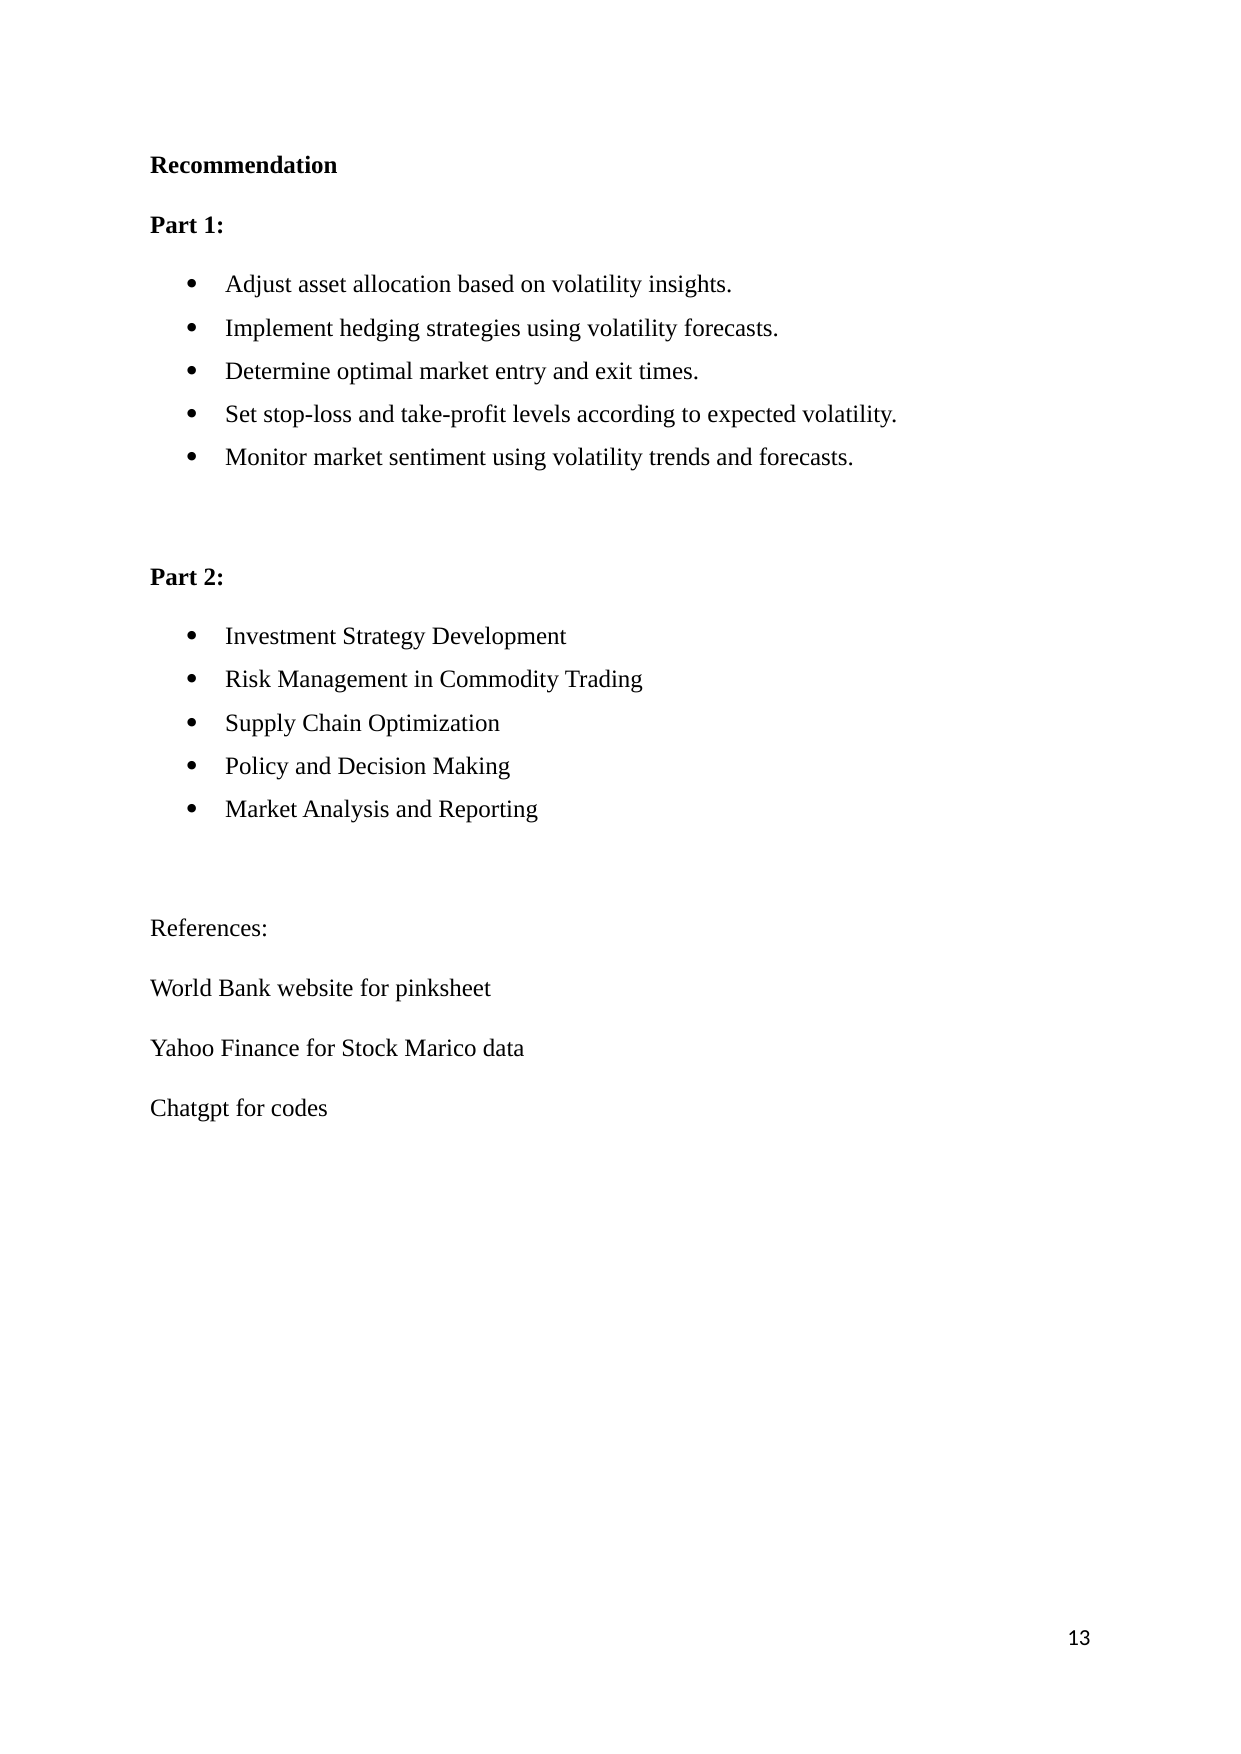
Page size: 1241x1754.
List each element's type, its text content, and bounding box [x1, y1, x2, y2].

list Implement hedging strategies using volatility forecasts. [187, 313, 1090, 341]
text References: [150, 913, 1090, 942]
text Recommendation [150, 150, 1090, 179]
text Part 2: [150, 562, 1090, 590]
list Monitor market sentiment using volatility trends and forecasts. [187, 442, 1090, 471]
text Yahoo Finance for Stock Marico data [150, 1033, 1090, 1062]
list Market Analysis and Reporting [187, 794, 1090, 823]
list Determine optimal market entry and exit times. [187, 356, 1090, 384]
text Part 1: [150, 210, 1090, 238]
text World Bank website for pinksheet [150, 973, 1090, 1002]
text Chatgpt for codes [150, 1093, 1090, 1122]
list Policy and Decision Making [187, 751, 1090, 779]
list Risk Management in Commodity Trading [187, 664, 1090, 693]
list Supply Chain Optimization [187, 708, 1090, 736]
list Investment Strategy Development [187, 621, 1090, 650]
list Adjust asset allocation based on volatility insights. [187, 269, 1090, 298]
list Set stop-loss and take-profit levels according to expected volatility. [187, 399, 1090, 428]
